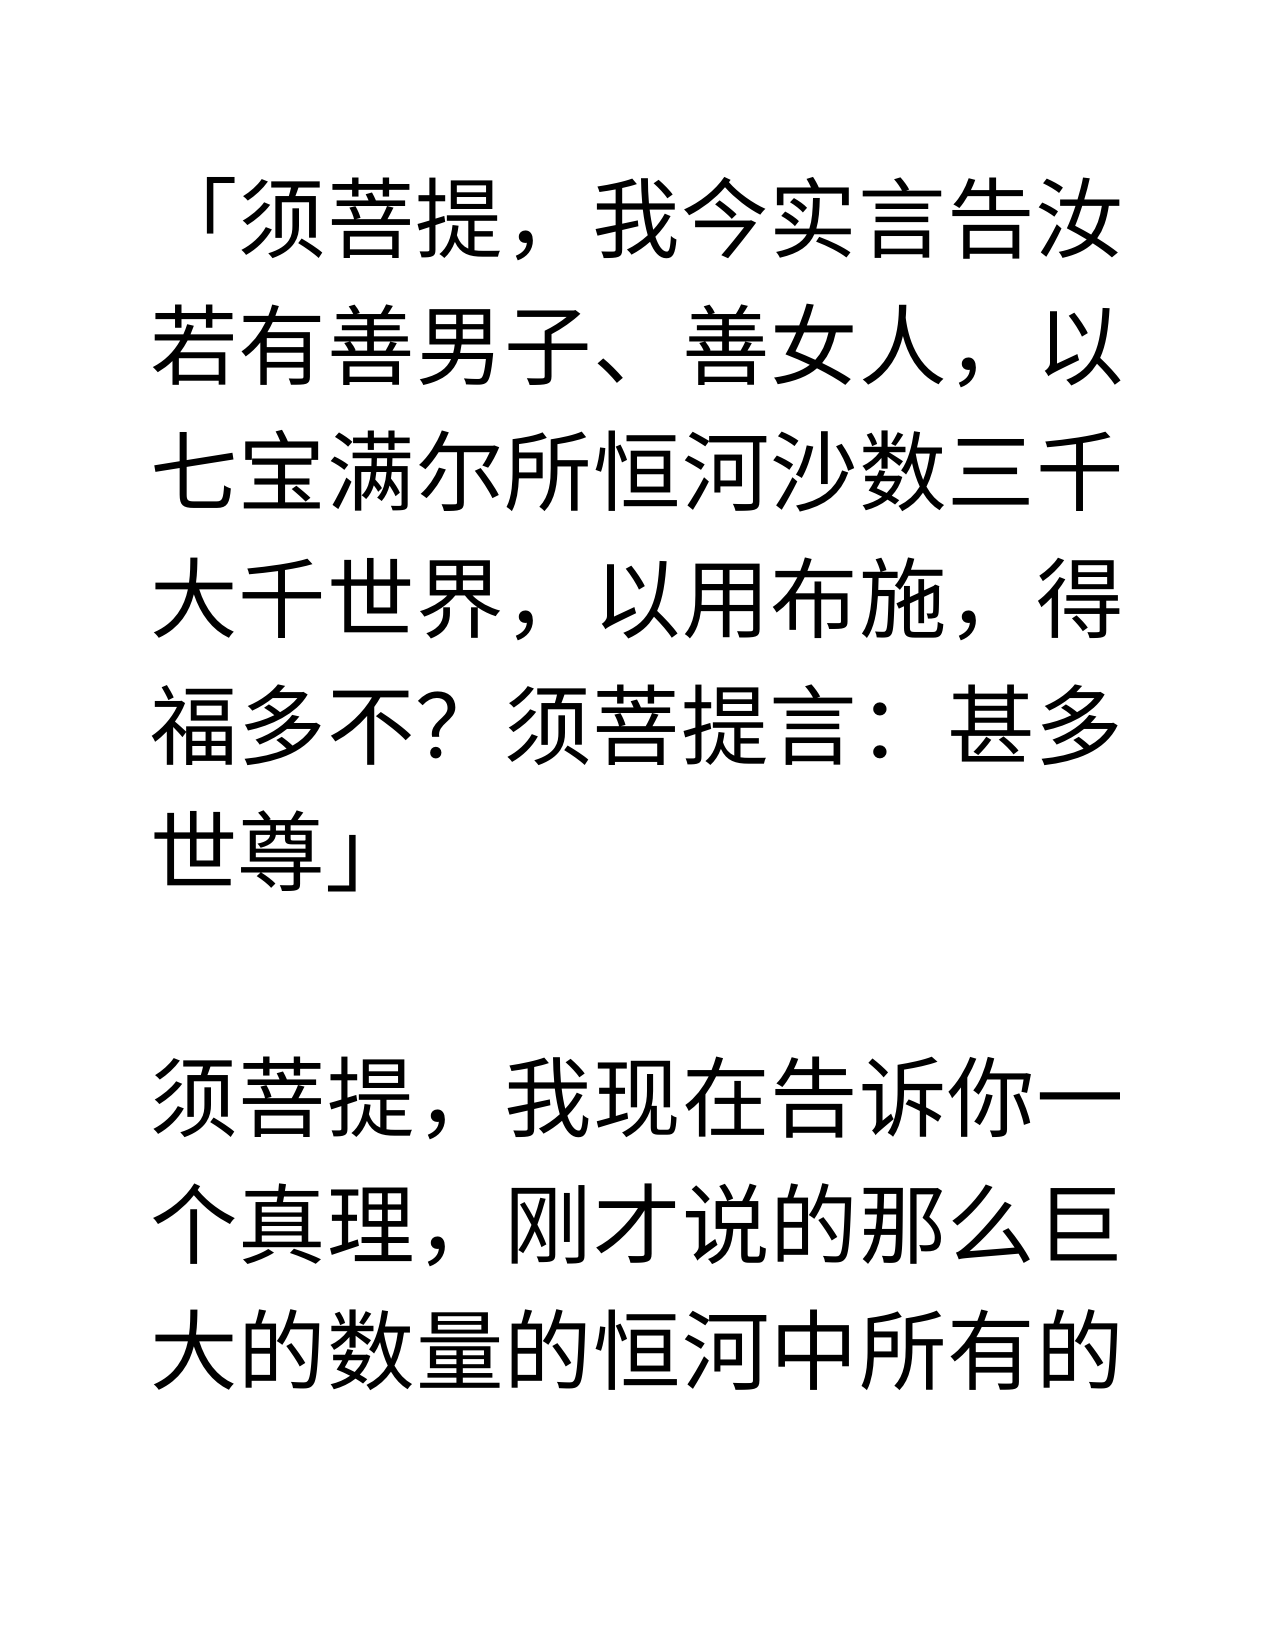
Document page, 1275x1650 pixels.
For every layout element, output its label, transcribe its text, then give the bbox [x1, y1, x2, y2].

text 「须菩提，我今实言告汝，若有善男子、善女人，以七宝满尔所恒河沙数三千大千世界，以用布施，得福多不？须菩提言：甚多，世尊」 [150, 150, 1125, 910]
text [150, 1029, 1125, 1409]
